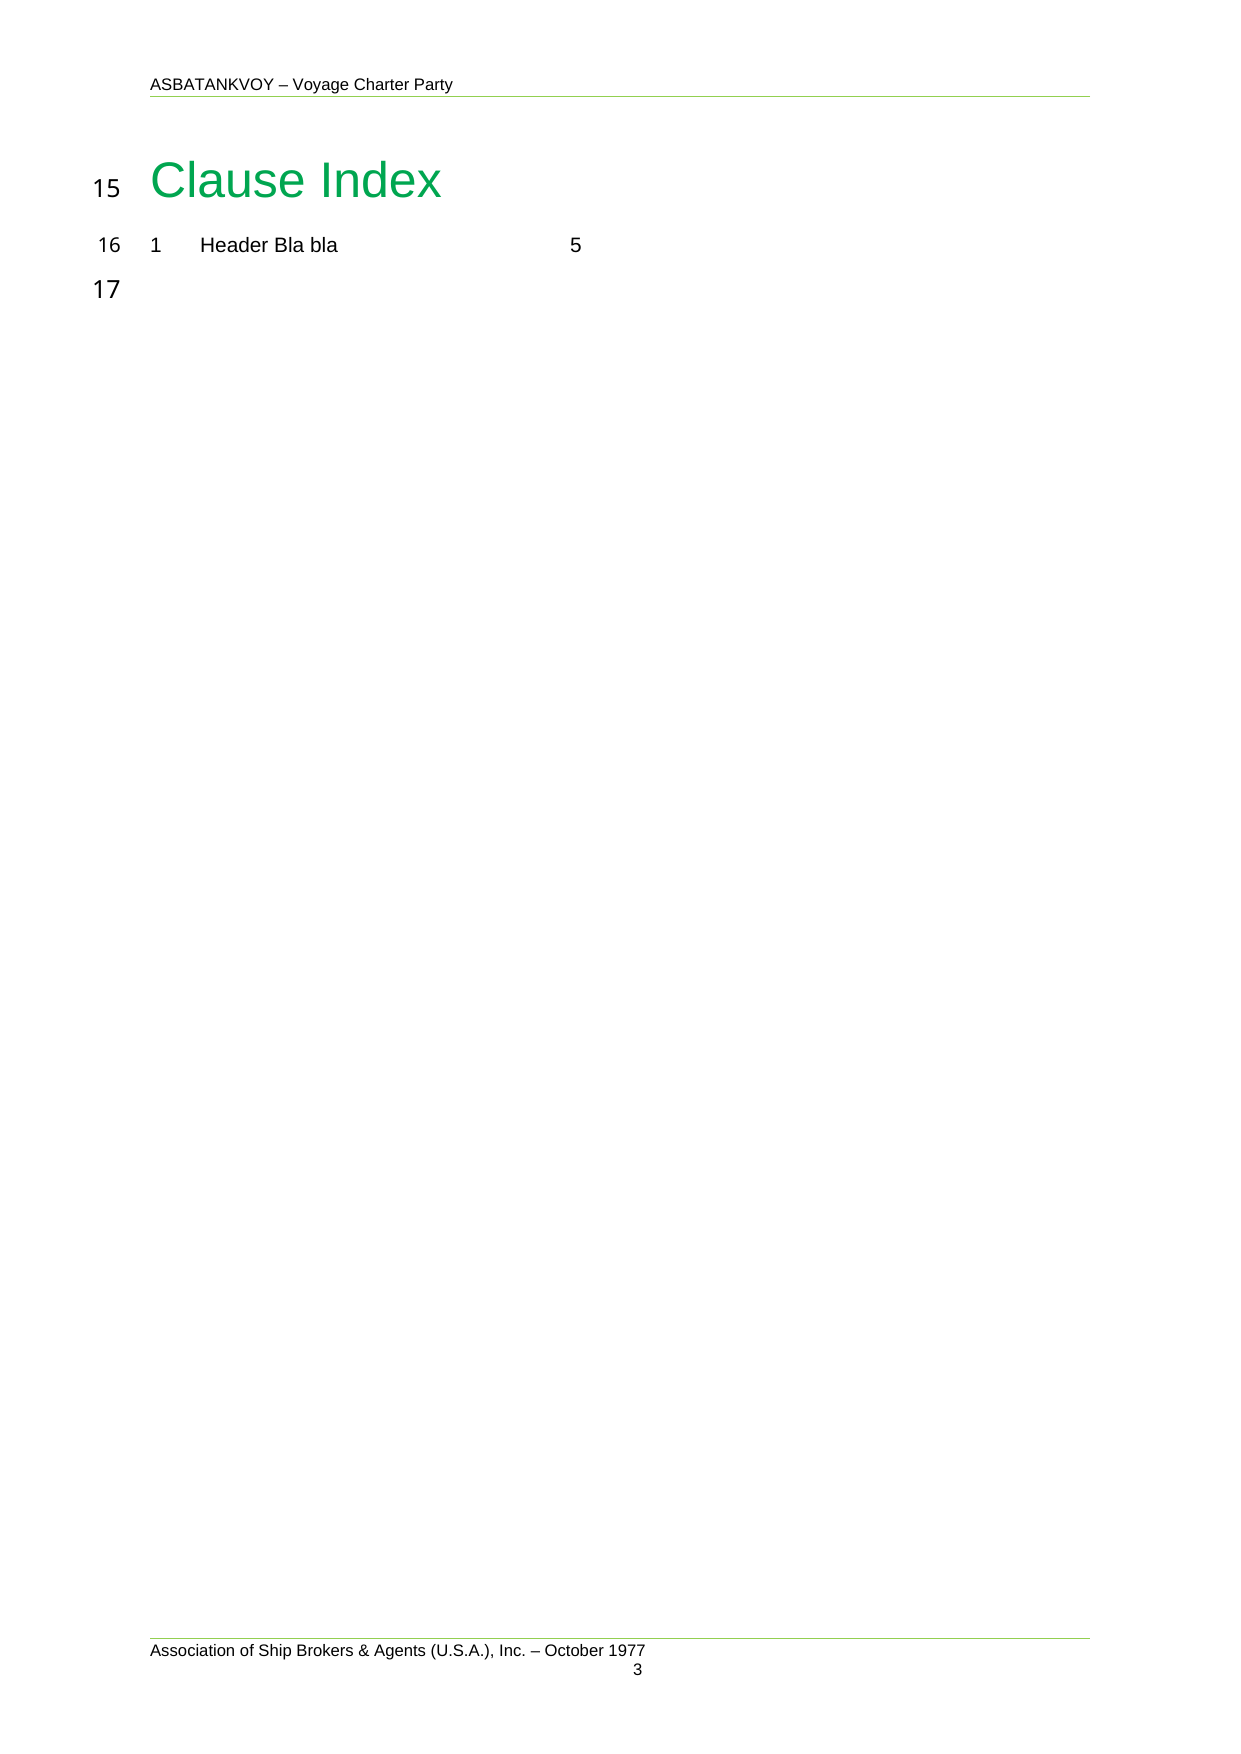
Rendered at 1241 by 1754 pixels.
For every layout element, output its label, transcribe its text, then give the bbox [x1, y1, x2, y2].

text Clause Index [150, 150, 1090, 207]
text 1 Header Bla bla 5 [150, 233, 1090, 257]
